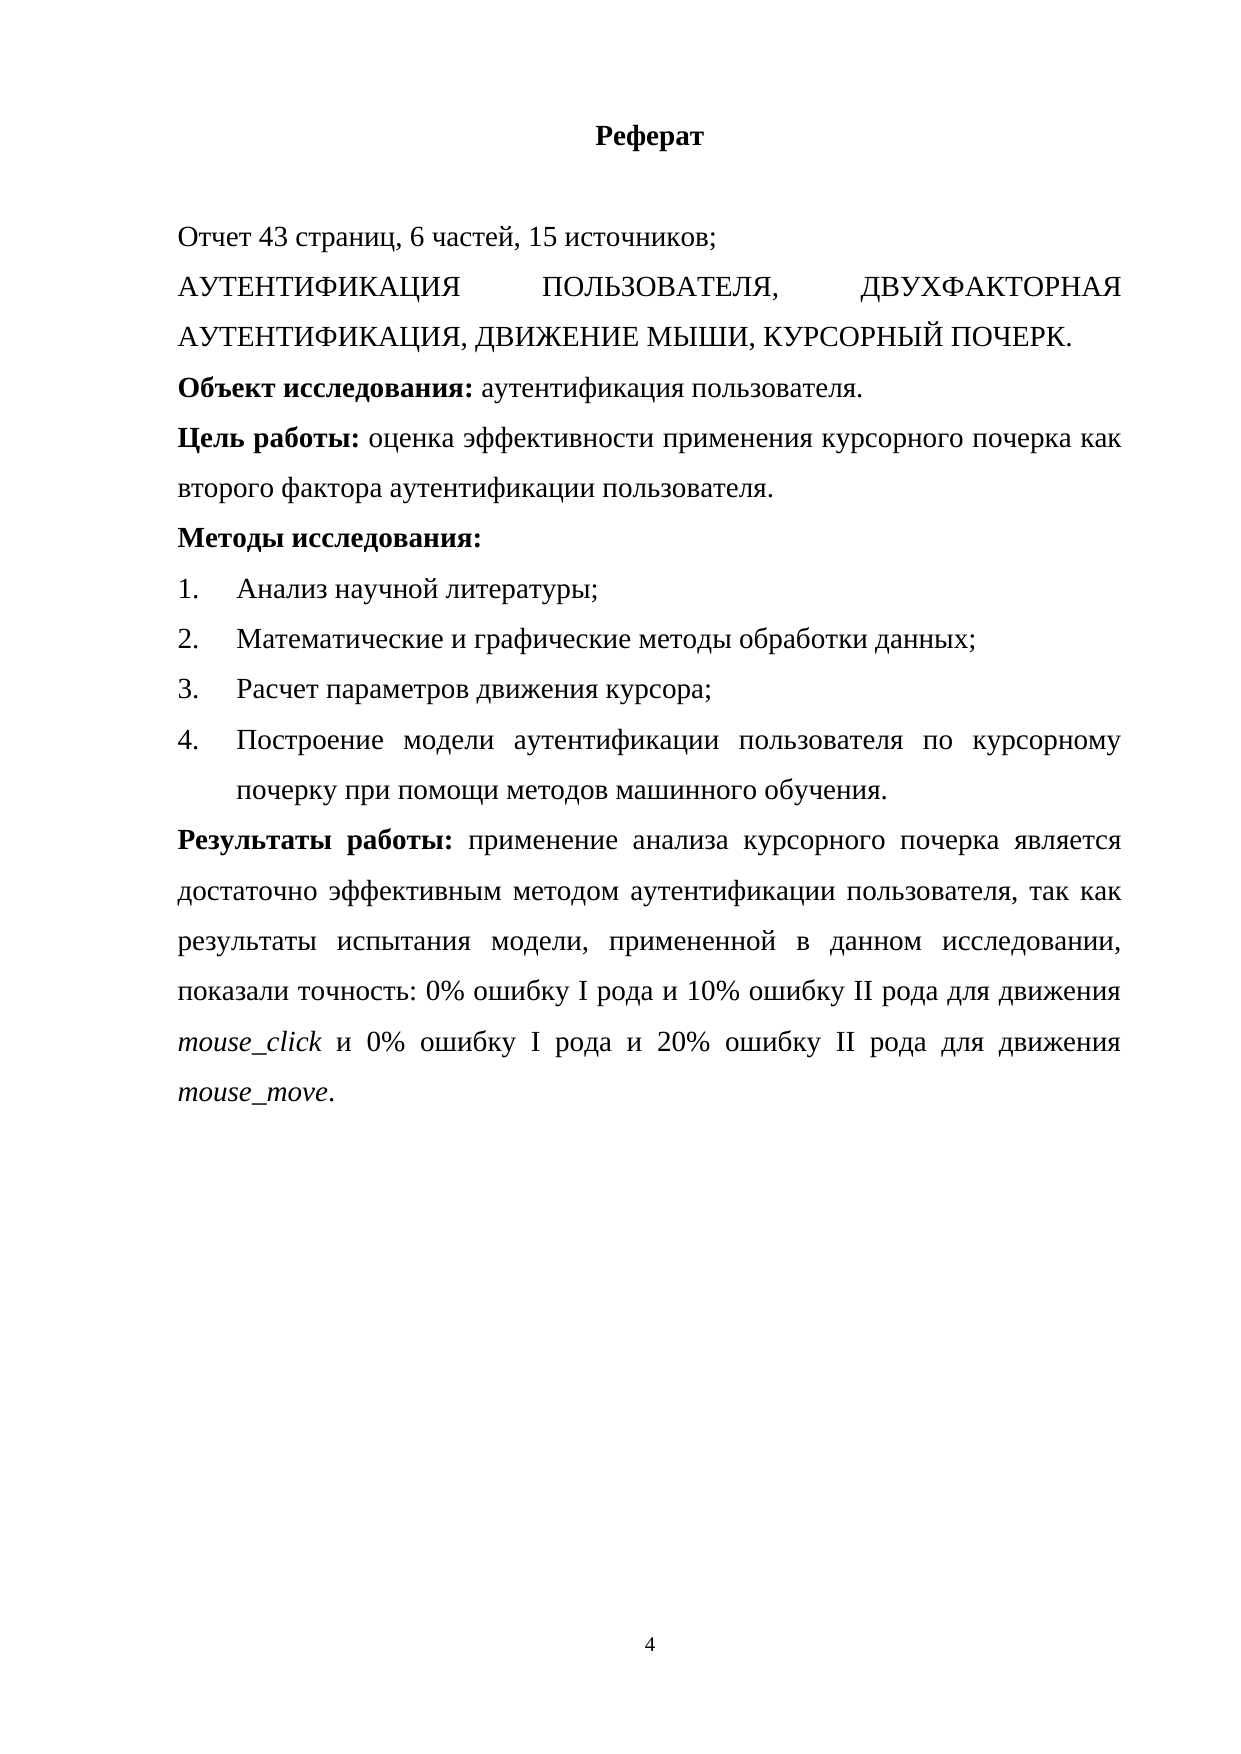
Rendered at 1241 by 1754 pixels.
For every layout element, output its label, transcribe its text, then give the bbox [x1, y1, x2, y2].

text Реферат [177, 118, 1122, 152]
list Расчет параметров движения курсора; [177, 672, 1122, 705]
text Результаты работы: применение анализа курсорного почерка является достаточно эффективным методом аутентификации пользователя, так как результаты испытания модели, примененной в данном исследовании, показали точность: 0% ошибку I рода и 10% ошибку II рода для движения mouse_click и 0% ошибку I рода и 20% ошибку II рода для движения mouse_move. [177, 822, 1122, 1108]
list Построение модели аутентификации пользователя по курсорному почерку при помощи методов машинного обучения. [177, 722, 1122, 806]
text Цель работы: оценка эффективности применения курсорного почерка как второго фактора аутентификации пользователя. [177, 420, 1122, 504]
text АУТЕНТИФИКАЦИЯ ПОЛЬЗОВАТЕЛЯ, ДВУХФАКТОРНАЯ АУТЕНТИФИКАЦИЯ, ДВИЖЕНИЕ МЫШИ, КУРСОРНЫЙ ПОЧЕРК. [177, 269, 1122, 353]
text Методы исследования: [177, 521, 1122, 554]
text Отчет 43 страниц, 6 частей, 15 источников; [177, 219, 1122, 252]
text Объект исследования: аутентификация пользователя. [177, 370, 1122, 403]
list Математические и графические методы обработки данных; [177, 621, 1122, 655]
list Анализ научной литературы; [177, 571, 1122, 604]
